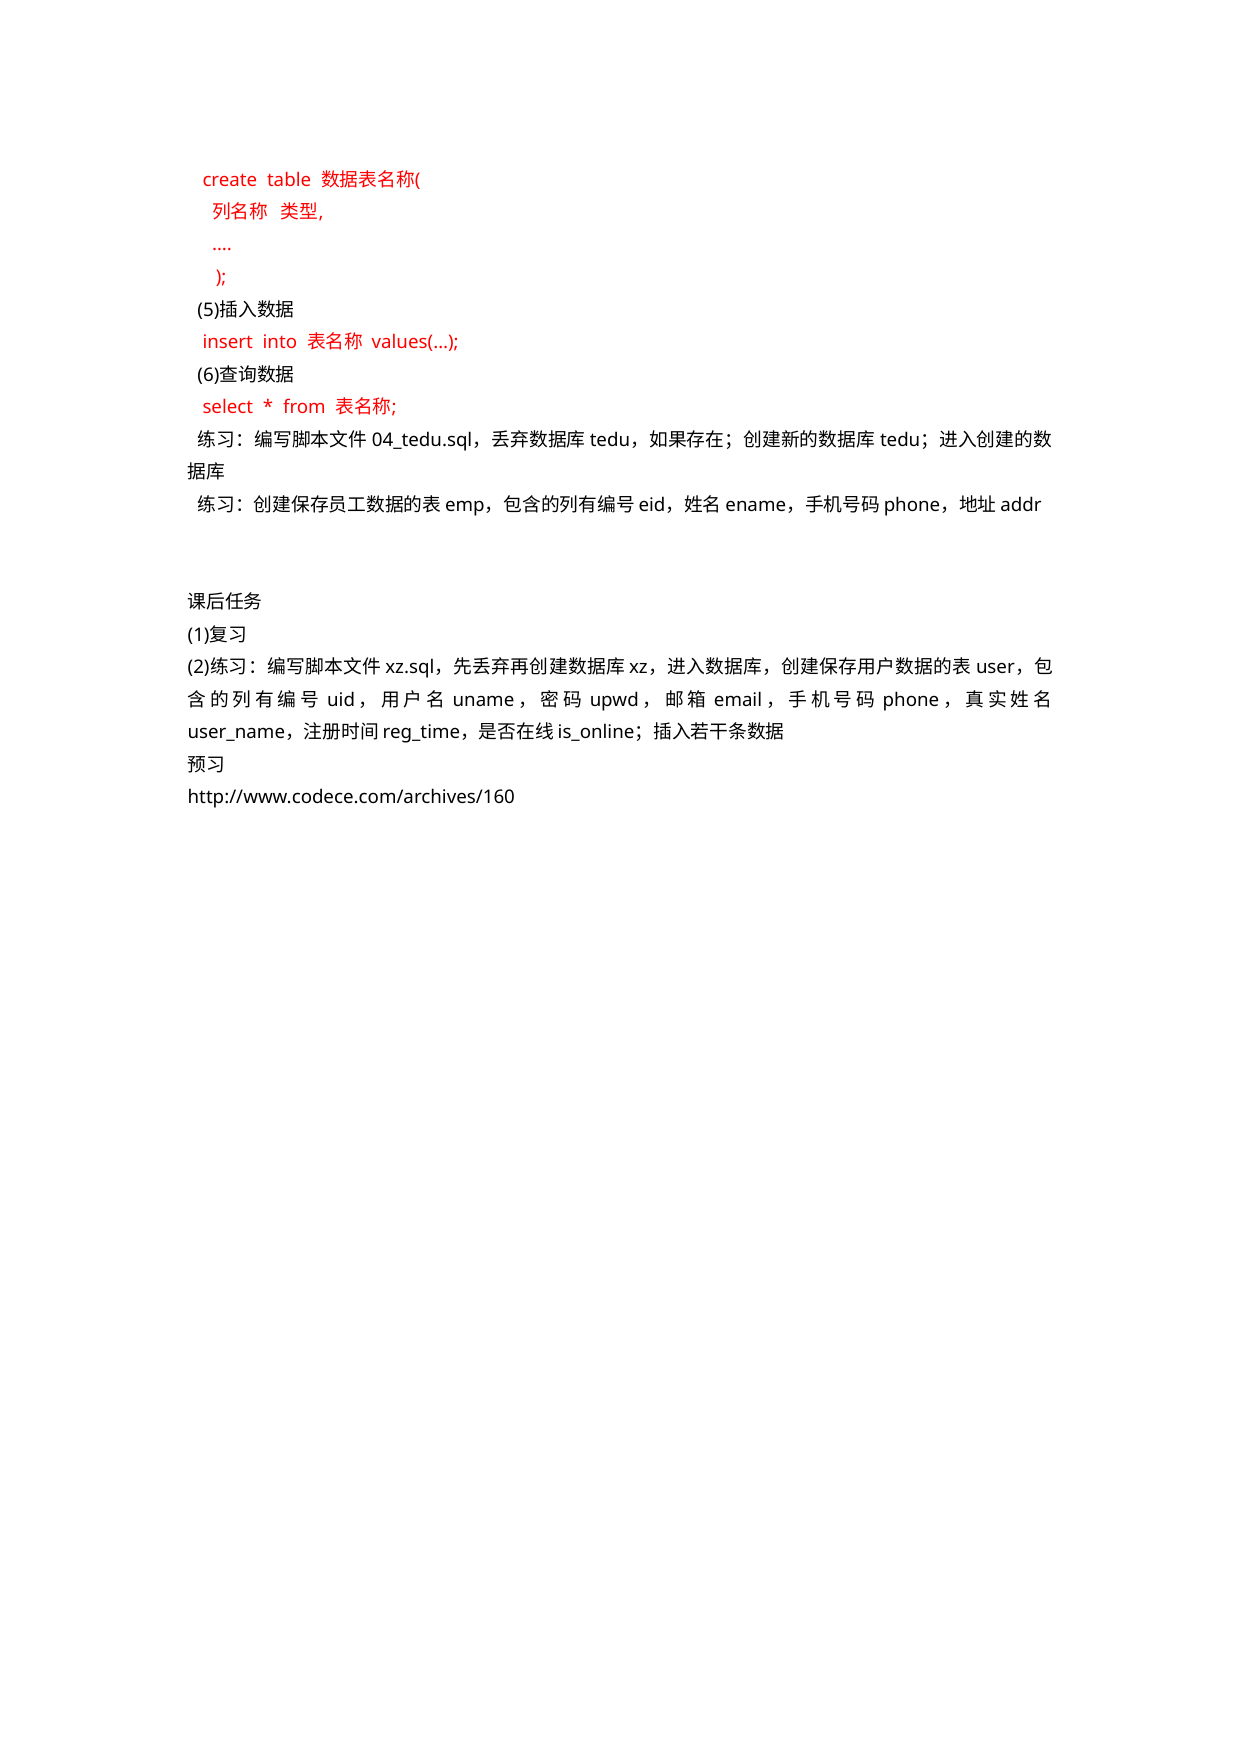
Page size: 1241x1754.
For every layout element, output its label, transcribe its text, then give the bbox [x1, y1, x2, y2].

text (2)练习：编写脚本文件xz.sql，先丢弃再创建数据库xz，进入数据库，创建保存用户数据的表user，包含的列有编号uid，用户名uname，密码upwd，邮箱email，手机号码phone，真实姓名user_name，注册时间reg_time，是否在线is_online；插入若干条数据 [187, 649, 1053, 747]
text 练习：创建保存员工数据的表emp，包含的列有编号eid，姓名ename，手机号码phone，地址addr [187, 487, 1053, 519]
text ); [187, 259, 1053, 292]
text 预习 [187, 747, 1053, 779]
text create table 数据表名称( [187, 162, 1053, 194]
text 课后任务 [187, 584, 1053, 617]
text insert into 表名称 values(…); [187, 324, 1053, 357]
text …. [187, 227, 1053, 259]
text 列名称 类型, [187, 194, 1053, 227]
text (1)复习 [187, 617, 1053, 649]
text (6)查询数据 [187, 357, 1053, 389]
text 练习：编写脚本文件04_tedu.sql，丢弃数据库tedu，如果存在；创建新的数据库tedu；进入创建的数据库 [187, 422, 1053, 487]
text http://www.codece.com/archives/160 [187, 779, 1053, 812]
text (5)插入数据 [187, 292, 1053, 324]
text select * from 表名称; [187, 389, 1053, 422]
